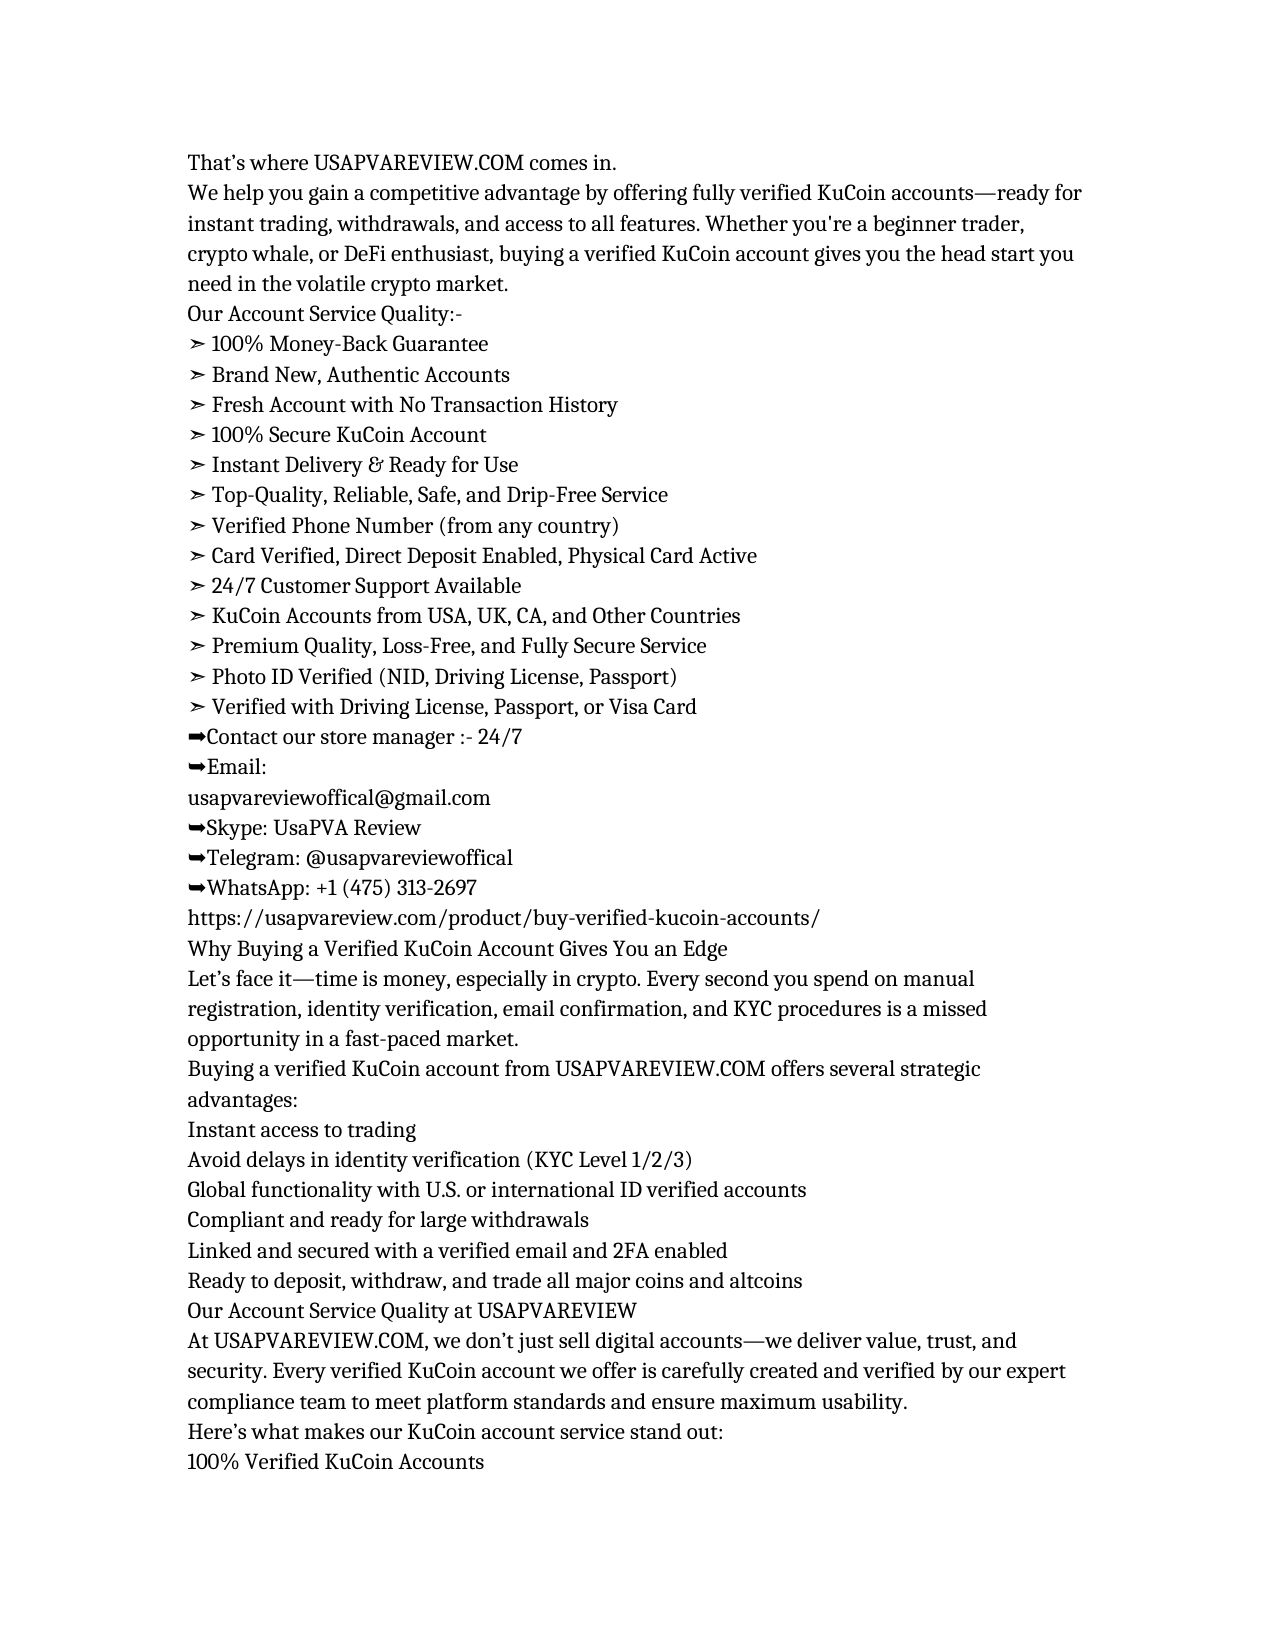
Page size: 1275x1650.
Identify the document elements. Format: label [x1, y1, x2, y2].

text [187, 150, 1087, 1475]
